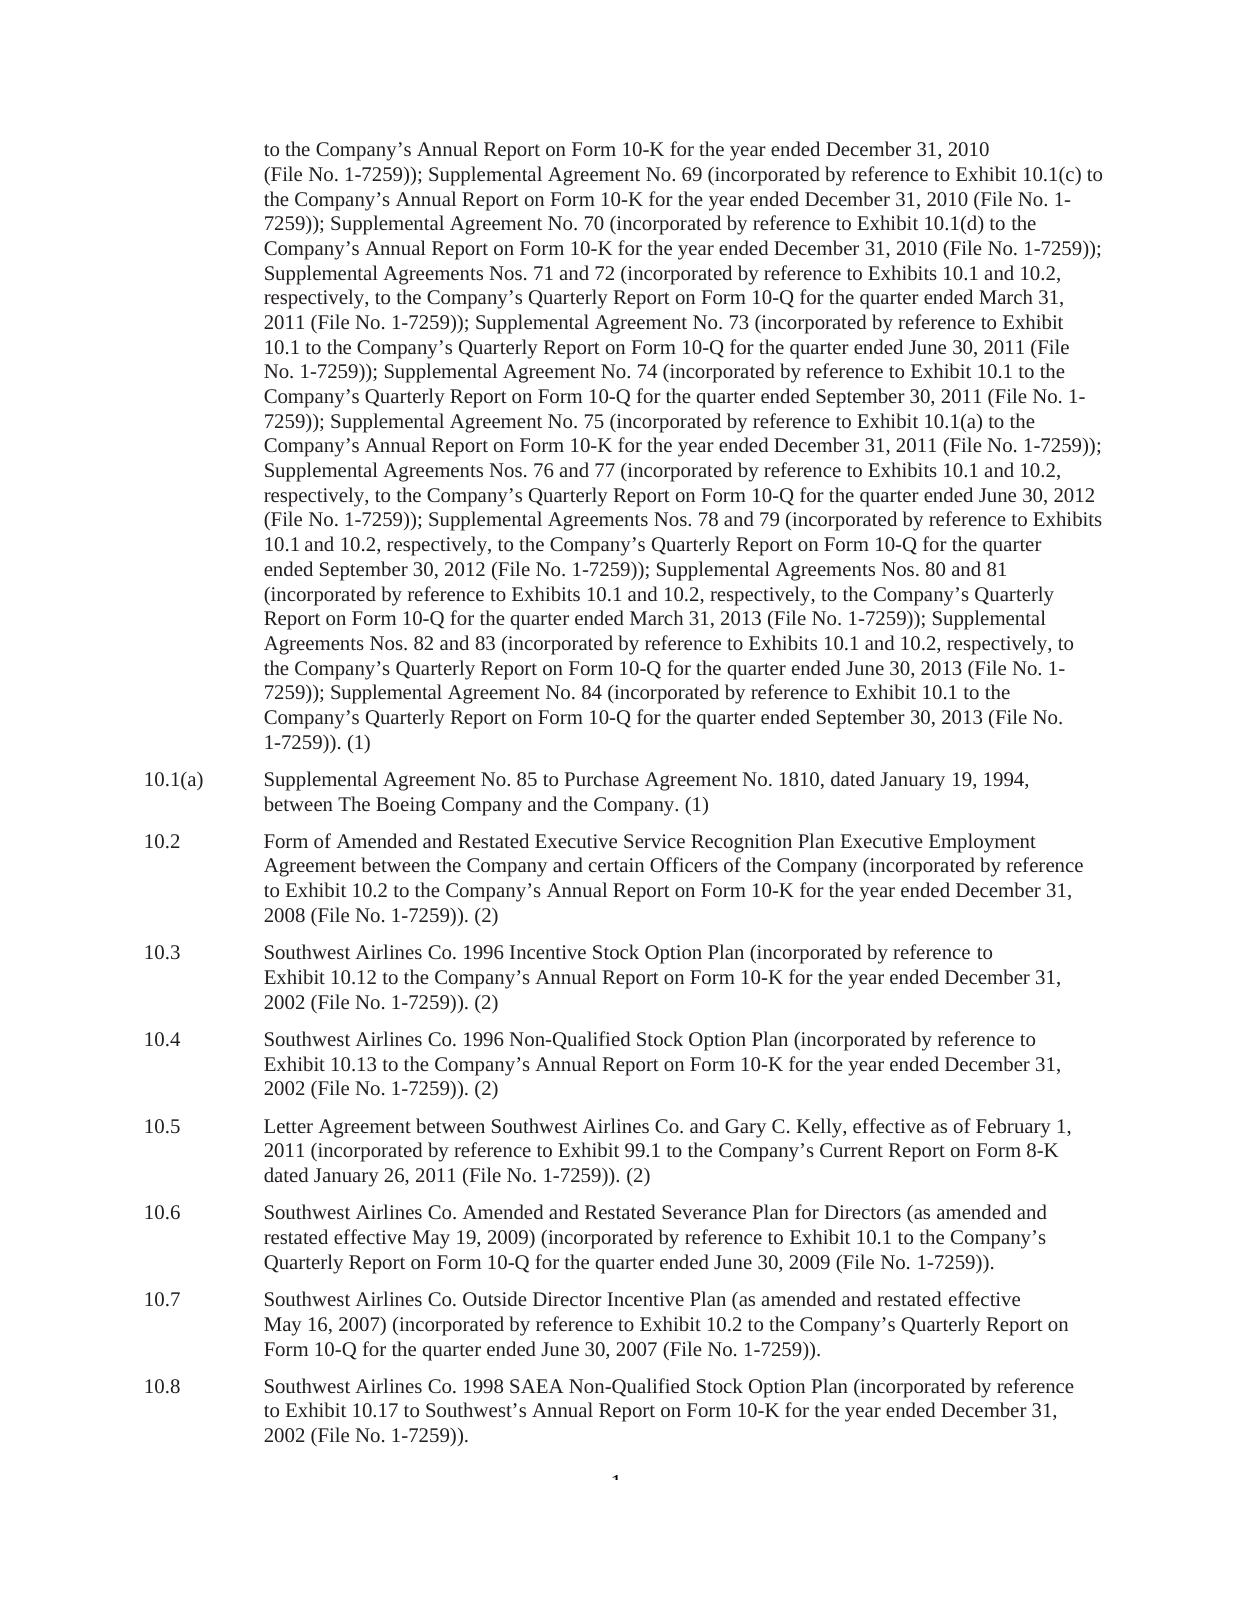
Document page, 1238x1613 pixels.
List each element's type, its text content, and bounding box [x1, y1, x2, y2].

list Southwest Airlines Co. 1996 Incentive Stock Option Plan (incorporated by reference to [144, 940, 1104, 964]
text (File No. 1-7259)); Supplemental Agreement No. 69 (incorporated by reference to Exhibit 10.1(c) to the Company’s Annual Report on Form 10-K for the year ended December 31, 2010 (File No. 1- 7259)); Supplemental Agreement No. 70 (incorporated by reference to Exhibit 10.1(d) to the Company’s Annual Report on Form 10-K for the year ended December 31, 2010 (File No. 1-7259)); Supplemental Agreements Nos. 71 and 72 (incorporated by reference to Exhibits 10.1 and 10.2, respectively, to the Company’s Quarterly Report on Form 10-Q for the quarter ended March 31, 2011 (File No. 1-7259)); Supplemental Agreement No. 73 (incorporated by reference to Exhibit 10.1 to the Company’s Quarterly Report on Form 10-Q for the quarter ended June 30, 2011 (File No. 1-7259)); Supplemental Agreement No. 74 (incorporated by reference to Exhibit 10.1 to the Company’s Quarterly Report on Form 10-Q for the quarter ended September 30, 2011 (File No. 1-7259)); Supplemental Agreement No. 75 (incorporated by reference to Exhibit 10.1(a) to the Company’s Annual Report on Form 10-K for the year ended December 31, 2011 (File No. 1-7259)); Supplemental Agreements Nos. 76 and 77 (incorporated by reference to Exhibits 10.1 and 10.2, respectively, to the Company’s Quarterly Report on Form 10-Q for the quarter ended June 30, 2012 (File No. 1-7259)); Supplemental Agreements Nos. 78 and 79 (incorporated by reference to Exhibits [263, 162, 1104, 531]
text to the Company’s Annual Report on Form 10-K for the year ended December 31, 2010 [263, 137, 1104, 161]
list Southwest Airlines Co. Amended and Restated Severance Plan for Directors (as amended and restated effective May 19, 2009) (incorporated by reference to Exhibit 10.1 to the Company’s Quarterly Report on Form 10-Q for the quarter ended June 30, 2009 (File No. 1-7259)). [144, 1200, 1047, 1274]
list Southwest Airlines Co. Outside Director Incentive Plan (as amended and restated effective [144, 1287, 1104, 1311]
list and 10.2, respectively, to the Company’s Quarterly Report on Form 10-Q for the quarter ended September 30, 2012 (File No. 1-7259)); Supplemental Agreements Nos. 80 and 81 (incorporated by reference to Exhibits 10.1 and 10.2, respectively, to the Company’s Quarterly Report on Form 10-Q for the quarter ended March 31, 2013 (File No. 1-7259)); Supplemental Agreements Nos. 82 and 83 (incorporated by reference to Exhibits 10.1 and 10.2, respectively, to the Company’s Quarterly Report on Form 10-Q for the quarter ended June 30, 2013 (File No. 1-7259)); Supplemental Agreement No. 84 (incorporated by reference to Exhibit 10.1 to the Company’s Quarterly Report on Form 10-Q for the quarter ended September 30, 2013 (File No. 1-7259)). (1) [263, 532, 1081, 754]
list Southwest Airlines Co. 1996 Non-Qualified Stock Option Plan (incorporated by reference to Exhibit 10.13 to the Company’s Annual Report on Form 10-K for the year ended December 31, 2002 (File No. 1-7259)). (2) [144, 1027, 1062, 1100]
list Southwest Airlines Co. 1998 SAEA Non-Qualified Stock Option Plan (incorporated by reference to Exhibit 10.17 to Southwest’s Annual Report on Form 10-K for the year ended December 31, 2002 (File No. 1-7259)). [144, 1374, 1076, 1447]
list Form of Amended and Restated Executive Service Recognition Plan Executive Employment Agreement between the Company and certain Officers of the Company (incorporated by reference to Exhibit 10.2 to the Company’s Annual Report on Form 10-K for the year ended December 31, 2008 (File No. 1-7259)). (2) [144, 829, 1085, 927]
text 10.1(a) Supplemental Agreement No. 85 to Purchase Agreement No. 1810, dated January 19, 1994, between The Boeing Company and the Company. (1) [144, 767, 1030, 816]
text May 16, 2007) (incorporated by reference to Exhibit 10.2 to the Company’s Quarterly Report on Form 10-Q for the quarter ended June 30, 2007 (File No. 1-7259)). [263, 1312, 1071, 1361]
list Letter Agreement between Southwest Airlines Co. and Gary C. Kelly, effective as of February 1, 2011 (incorporated by reference to Exhibit 99.1 to the Company’s Current Report on Form 8-K dated January 26, 2011 (File No. 1-7259)). (2) [144, 1113, 1073, 1187]
text Exhibit 10.12 to the Company’s Annual Report on Form 10-K for the year ended December 31, 2002 (File No. 1-7259)). (2) [263, 965, 1063, 1014]
